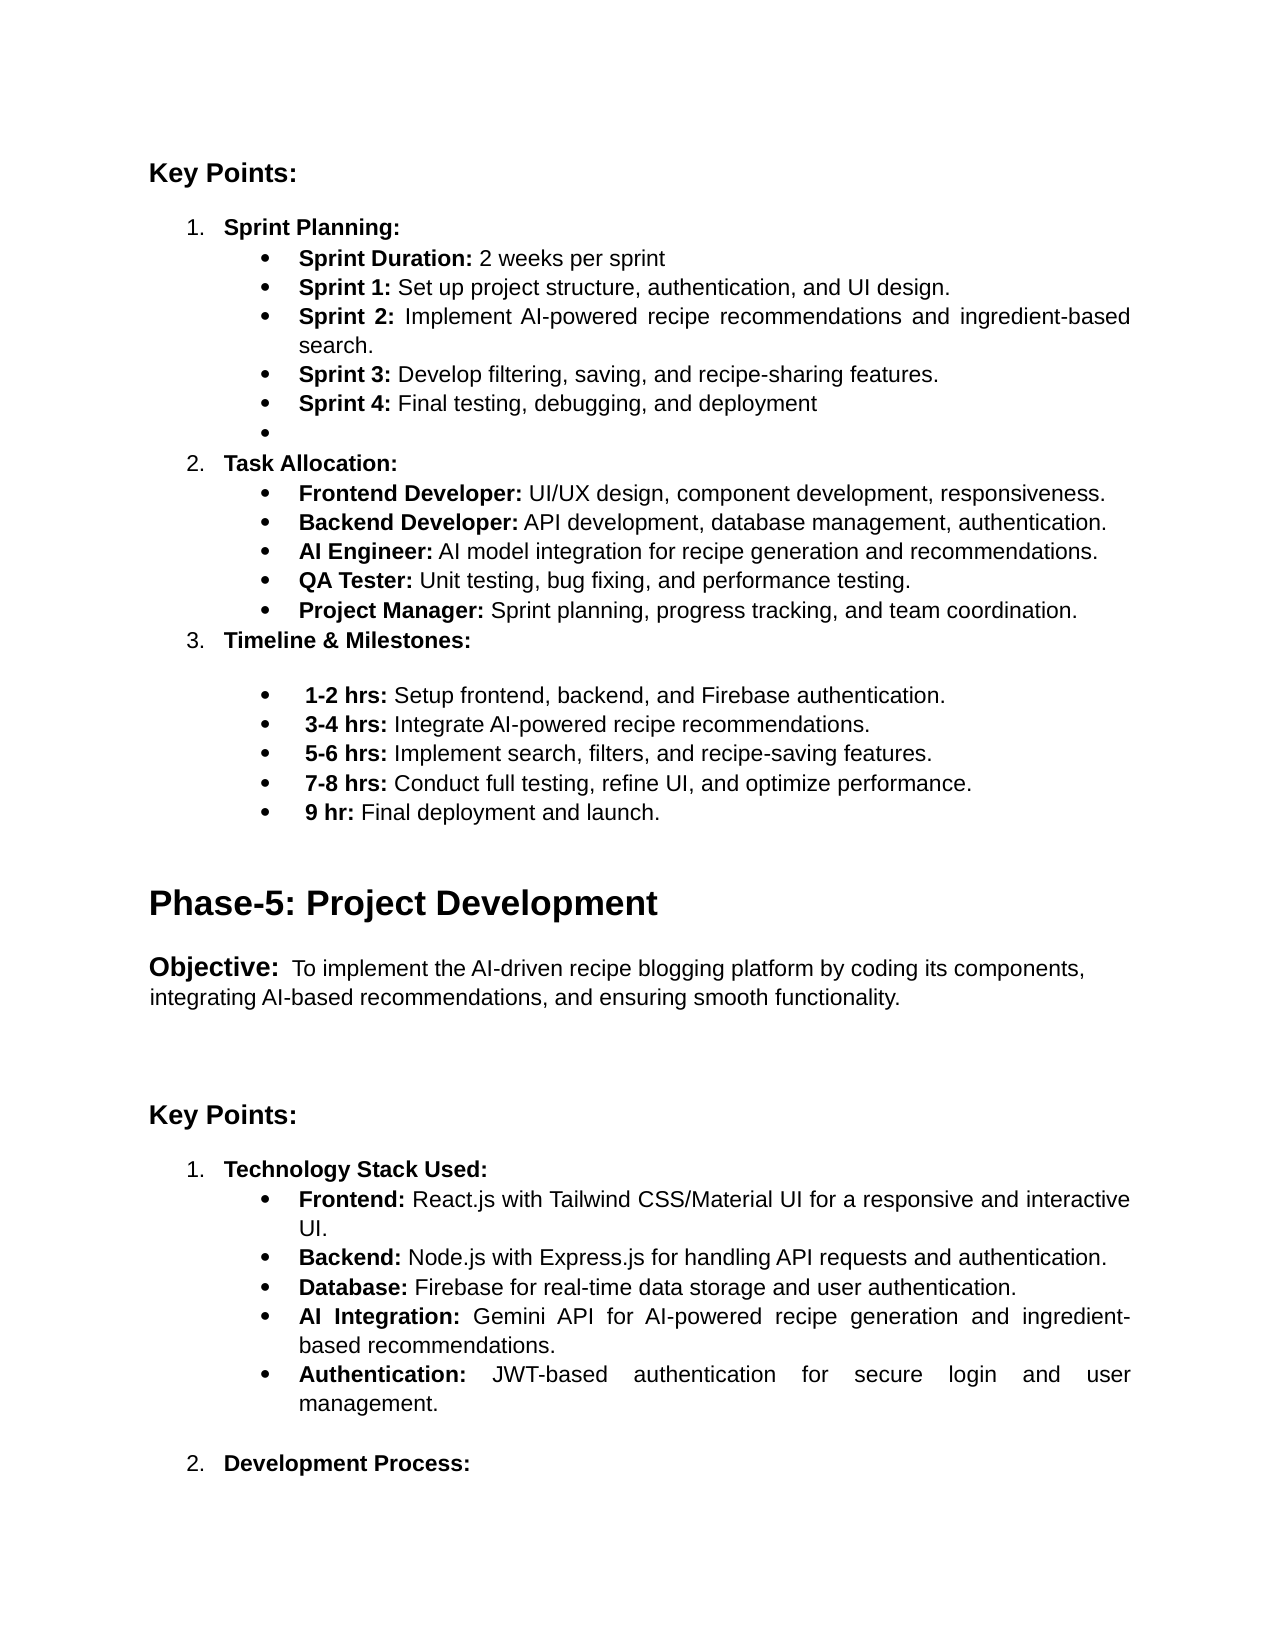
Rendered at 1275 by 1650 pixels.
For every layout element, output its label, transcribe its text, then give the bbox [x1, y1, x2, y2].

list 3-4 hrs: Integrate AI-powered recipe recommendations. [261, 711, 1131, 738]
list Development Process: [186, 1449, 1131, 1476]
list 7-8 hrs: Conduct full testing, refine UI, and optimize performance. [261, 769, 1131, 796]
list AI Integration: Gemini API for AI-powered recipe generation and ingredient-based recommendations. [261, 1303, 1131, 1358]
list 1-2 hrs: Setup frontend, backend, and Firebase authentication. [261, 682, 1131, 708]
list Project Manager: Sprint planning, progress tracking, and team coordination. [261, 597, 1131, 623]
text Objective: To implement the AI-driven recipe blogging platform by coding its components, integrating AI-based recommendations, and ensuring smooth functionality. [148, 951, 1131, 1010]
list Task Allocation: [186, 450, 1131, 476]
list Technology Stack Used: [186, 1156, 1131, 1182]
list Sprint 1: Set up project structure, authentication, and UI design. [261, 274, 1131, 300]
list Database: Firebase for real-time data storage and user authentication. [261, 1273, 1131, 1300]
list Sprint 2: Implement AI-powered recipe recommendations and ingredient-based search. [261, 303, 1131, 358]
list 5-6 hrs: Implement search, filters, and recipe-saving features. [261, 740, 1131, 767]
text Key Points: [148, 1099, 1131, 1130]
list Authentication: JWT-based authentication for secure login and user management. [261, 1361, 1131, 1417]
list Sprint 4: Final testing, debugging, and deployment [261, 390, 1131, 417]
list Sprint 3: Develop filtering, saving, and recipe-sharing features. [261, 361, 1131, 388]
list Frontend: React.js with Tailwind CSS/Material UI for a responsive and interactive UI. [261, 1186, 1131, 1242]
list Timeline & Milestones: [186, 627, 1131, 653]
list Backend: Node.js with Express.js for handling API requests and authentication. [261, 1244, 1131, 1271]
text Key Points: [148, 157, 1131, 189]
list Frontend Developer: UI/UX design, component development, responsiveness. [261, 480, 1131, 506]
list AI Engineer: AI model integration for recipe generation and recommendations. [261, 538, 1131, 565]
subtitle Phase-5: Project Development [148, 882, 1131, 923]
list 9 hr: Final deployment and launch. [261, 799, 1131, 825]
list QA Tester: Unit testing, bug fixing, and performance testing. [261, 567, 1131, 594]
list Sprint Duration: 2 weeks per sprint [261, 244, 1131, 271]
list Backend Developer: API development, database management, authentication. [261, 509, 1131, 536]
list Sprint Planning: [186, 214, 1131, 241]
